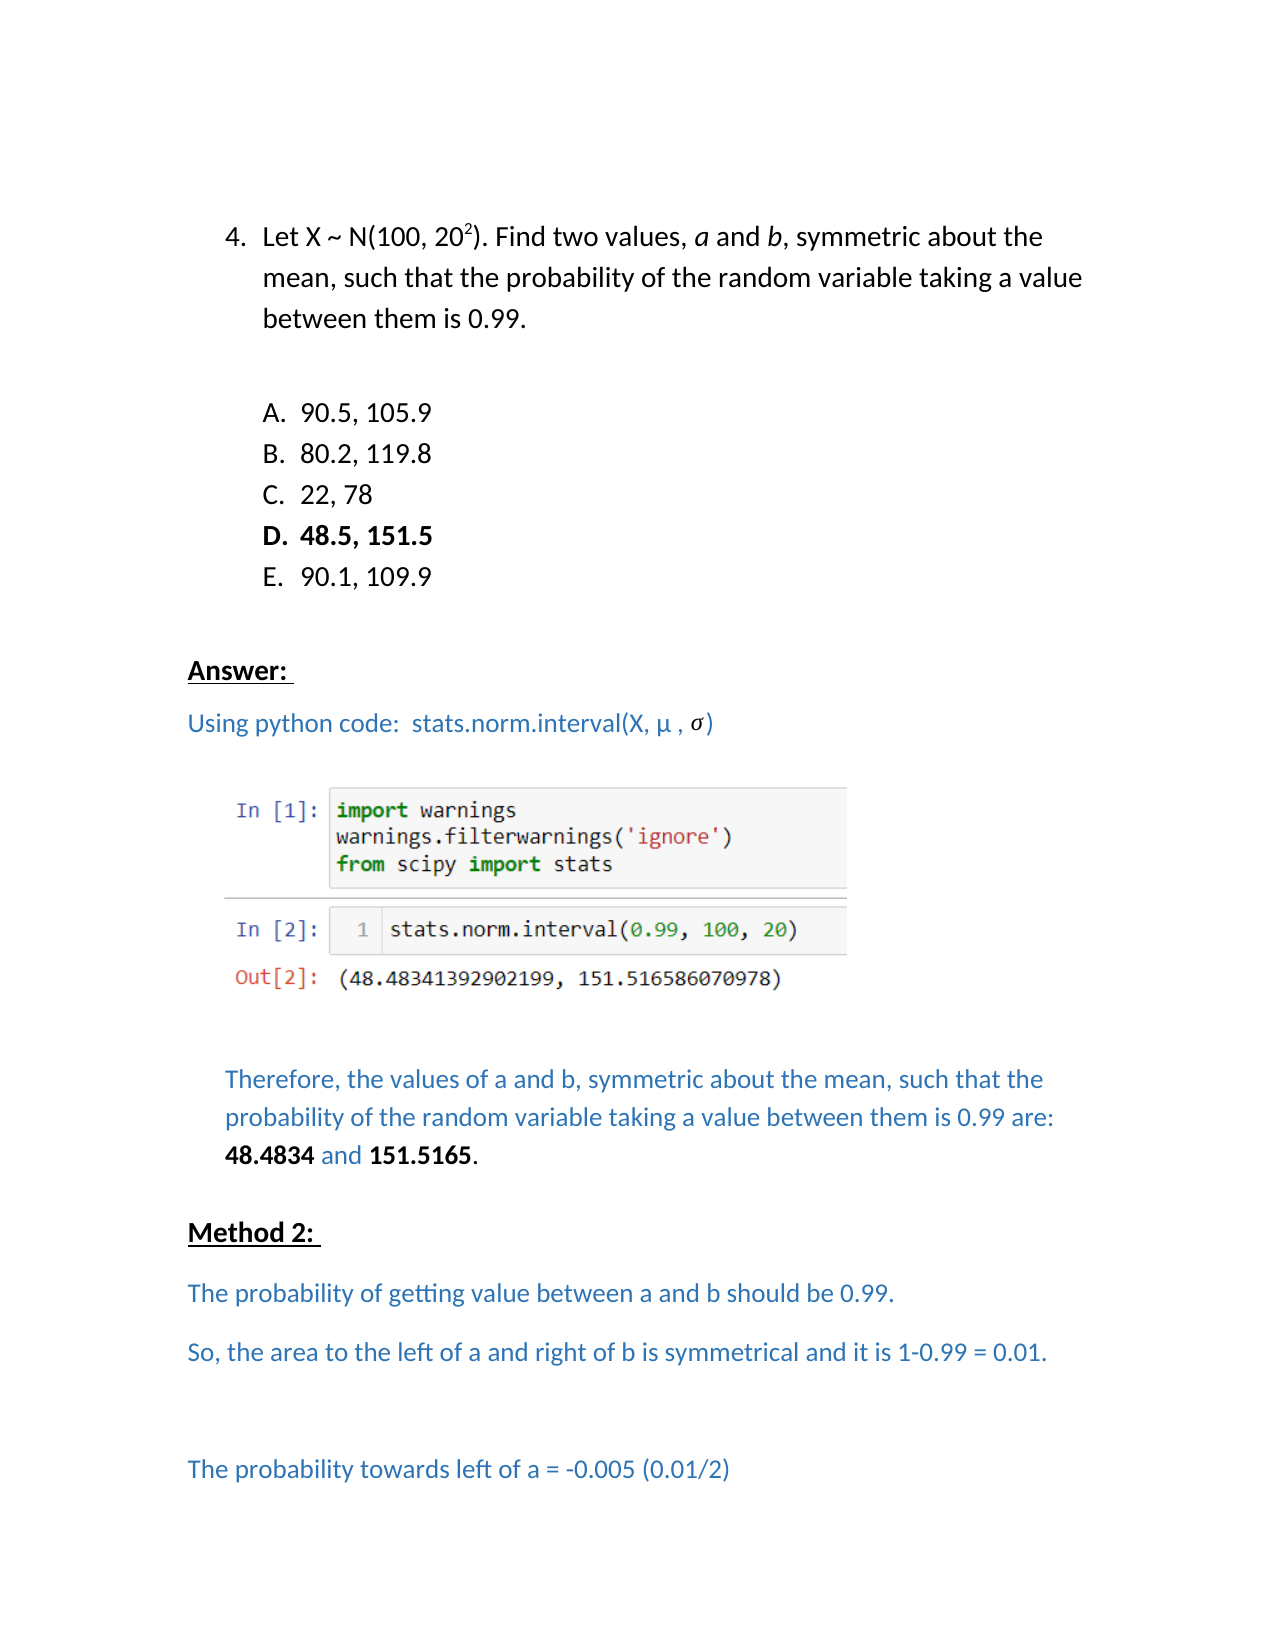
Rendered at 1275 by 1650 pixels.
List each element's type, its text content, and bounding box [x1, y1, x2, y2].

list 90.5, 105.9 [262, 394, 1087, 430]
picture [224, 756, 847, 1008]
text Therefore, the values of a and b, symmetric about the mean, such that the probability of the random variable taking a value between them is 0.99 are: 48.4834 and 151.5165. [225, 1063, 1087, 1172]
text The probability of getting value between a and b should be 0.99. [187, 1276, 1087, 1309]
text Method 2: [187, 1214, 1087, 1250]
list 90.1, 109.9 [262, 558, 1087, 593]
list 48.5, 151.5 [262, 517, 1087, 553]
text So, the area to the left of a and right of b is symmetrical and it is 1-0.99 = 0.01. [187, 1335, 1087, 1368]
list Let X ~ N(100, 202). Find two values, a and b, symmetric about the mean, such that the probability of the random variable taking a value between them is 0.99. [225, 218, 1087, 335]
list 80.2, 119.8 [262, 435, 1087, 471]
list 22, 78 [262, 476, 1087, 512]
text Using python code: stats.norm.interval(X, µ , ) [187, 706, 1087, 739]
text Answer: [187, 652, 1087, 688]
text The probability towards left of a = -0.005 (0.01/2) [187, 1452, 1087, 1485]
